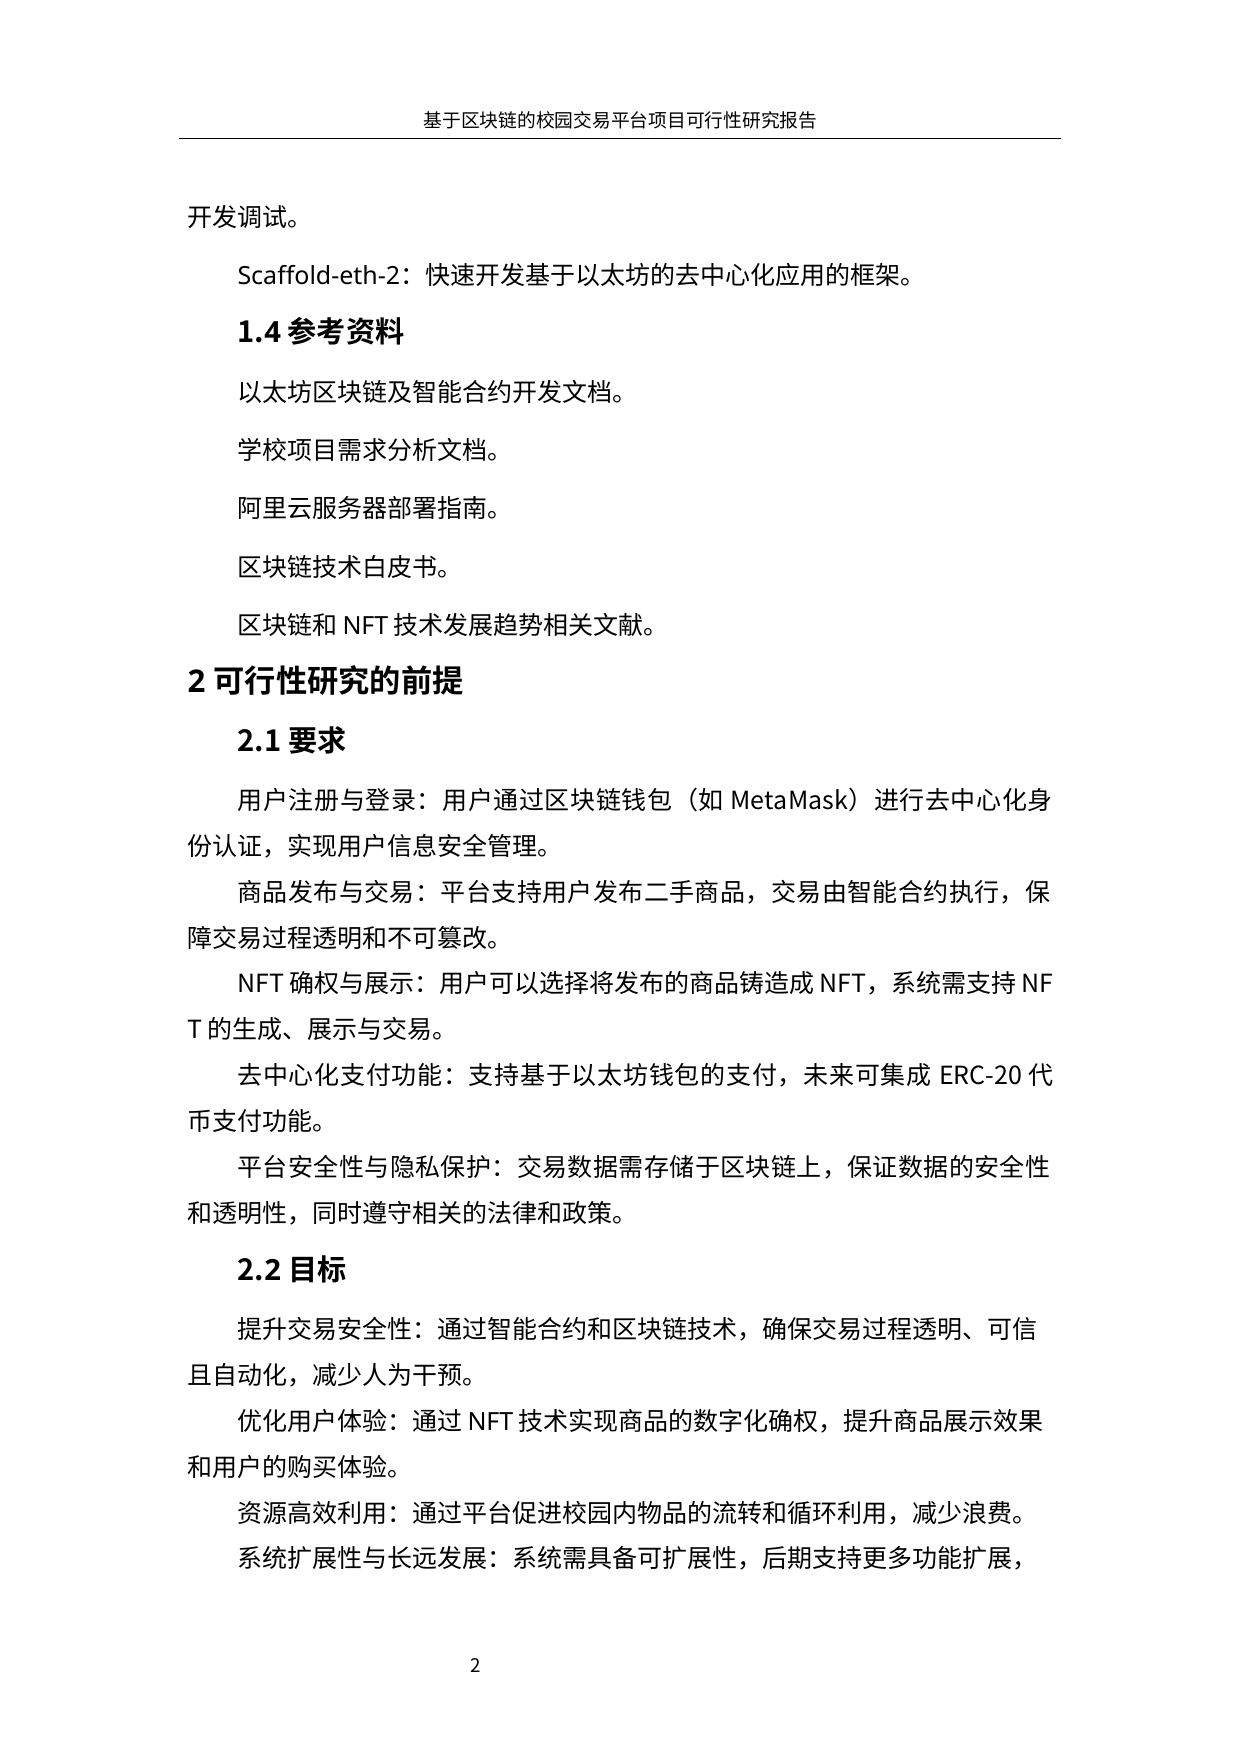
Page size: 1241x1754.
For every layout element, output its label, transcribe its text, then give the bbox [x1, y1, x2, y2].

text 提升交易安全性：通过智能合约和区块链技术，确保交易过程透明、可信且自动化，减少人为干预。 [187, 1302, 1053, 1394]
text Scaffold-eth-2：快速开发基于以太坊的去中心化应用的框架。 [187, 248, 1053, 294]
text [187, 189, 1053, 235]
subtitle 1.4 参考资料 [187, 306, 1053, 352]
text 平台安全性与隐私保护：交易数据需存储于区块链上，保证数据的安全性和透明性，同时遵守相关的法律和政策。 [187, 1139, 1053, 1231]
subtitle 2.2 目标 [187, 1244, 1053, 1289]
subtitle 2.1 要求 [187, 714, 1053, 760]
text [187, 1531, 1053, 1577]
text NFT确权与展示：用户可以选择将发布的商品铸造成NFT，系统需支持NFT的生成、展示与交易。 [187, 956, 1053, 1048]
text 区块链技术白皮书。 [187, 539, 1053, 585]
text 阿里云服务器部署指南。 [187, 481, 1053, 527]
text 商品发布与交易：平台支持用户发布二手商品，交易由智能合约执行，保障交易过程透明和不可篡改。 [187, 864, 1053, 956]
text 2 可行性研究的前提 [187, 656, 1053, 702]
text 以太坊区块链及智能合约开发文档。 [187, 364, 1053, 410]
text 资源高效利用：通过平台促进校园内物品的流转和循环利用，减少浪费。 [187, 1485, 1053, 1531]
text 用户注册与登录：用户通过区块链钱包（如MetaMask）进行去中心化身份认证，实现用户信息安全管理。 [187, 773, 1053, 864]
text 学校项目需求分析文档。 [187, 423, 1053, 469]
text 去中心化支付功能：支持基于以太坊钱包的支付，未来可集成ERC-20代币支付功能。 [187, 1048, 1053, 1139]
text 优化用户体验：通过NFT技术实现商品的数字化确权，提升商品展示效果和用户的购买体验。 [187, 1394, 1053, 1485]
text 区块链和NFT技术发展趋势相关文献。 [187, 598, 1053, 644]
